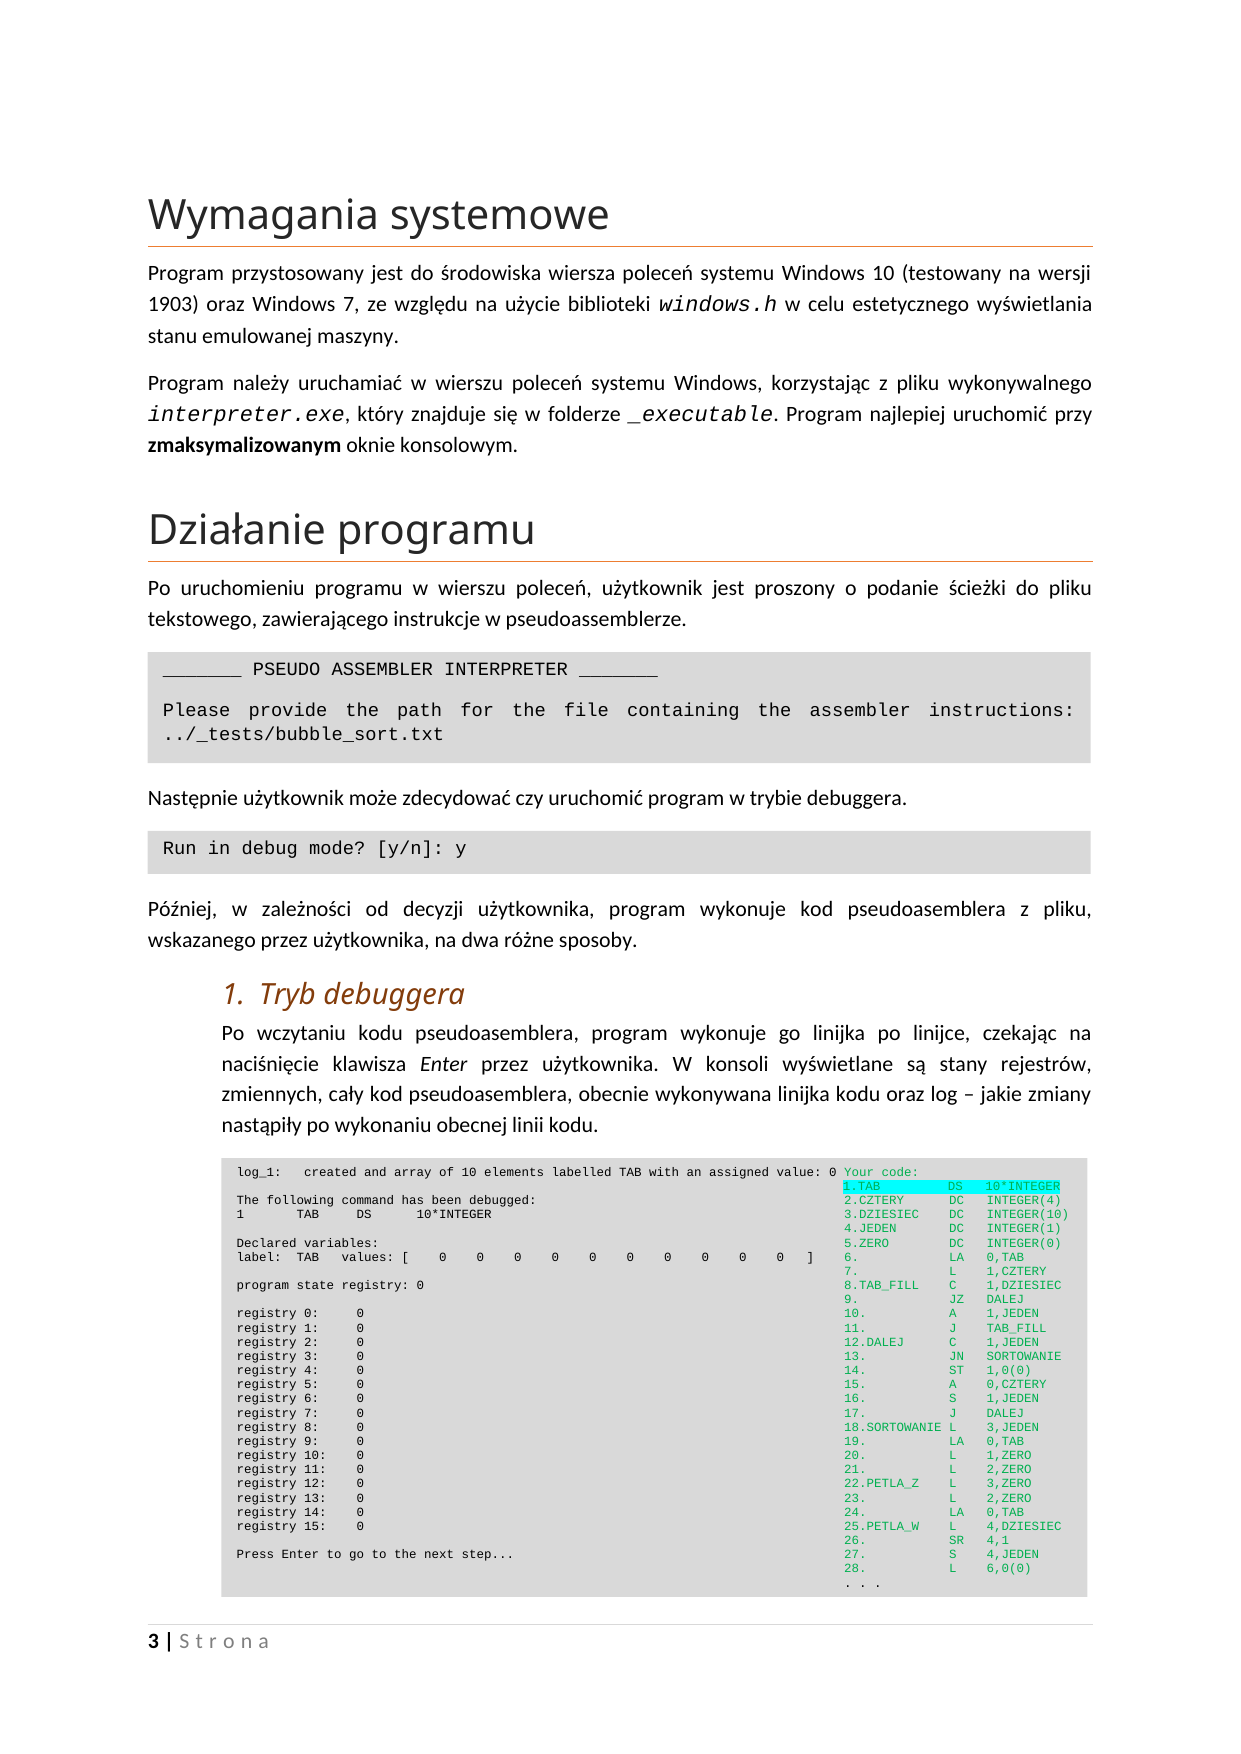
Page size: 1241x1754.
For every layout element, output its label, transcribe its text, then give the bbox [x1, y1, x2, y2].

text Po uruchomieniu programu w wierszu poleceń, użytkownik jest proszony o podanie ścieżki do pliku tekstowego, zawierającego instrukcje w pseudoassemblerze. [148, 574, 1093, 632]
subtitle Wymagania systemowe [148, 185, 1093, 246]
text Po wczytaniu kodu pseudoasemblera, program wykonuje go linijka po linijce, czekając na naciśnięcie klawisza Enter przez użytkownika. W konsoli wyświetlane są stany rejestrów, zmiennych, cały kod pseudoasemblera, obecnie wykonywana linijka kodu oraz log – jakie zmiany nastąpiły po wykonaniu obecnej linii kodu. [221, 1019, 1093, 1138]
text Program przystosowany jest do środowiska wiersza poleceń systemu Windows 10 (testowany na wersji 1903) oraz Windows 7, ze względu na użycie biblioteki windows.h w celu estetycznego wyświetlania stanu emulowanej maszyny. [148, 259, 1093, 349]
subtitle Tryb debuggera [221, 973, 1093, 1013]
text Później, w zależności od decyzji użytkownika, program wykonuje kod pseudoasemblera z pliku, wskazanego przez użytkownika, na dwa różne sposoby. [148, 896, 1093, 953]
text Program należy uruchamiać w wierszu poleceń systemu Windows, korzystając z pliku wykonywalnego interpreter.exe, który znajduje się w folderze _executable. Program najlepiej uruchomić przy zmaksymalizowanym oknie konsolowym. [148, 369, 1093, 458]
text Następnie użytkownik może zdecydować czy uruchomić program w trybie debuggera. [148, 784, 1093, 810]
subtitle Działanie programu [148, 500, 1093, 561]
